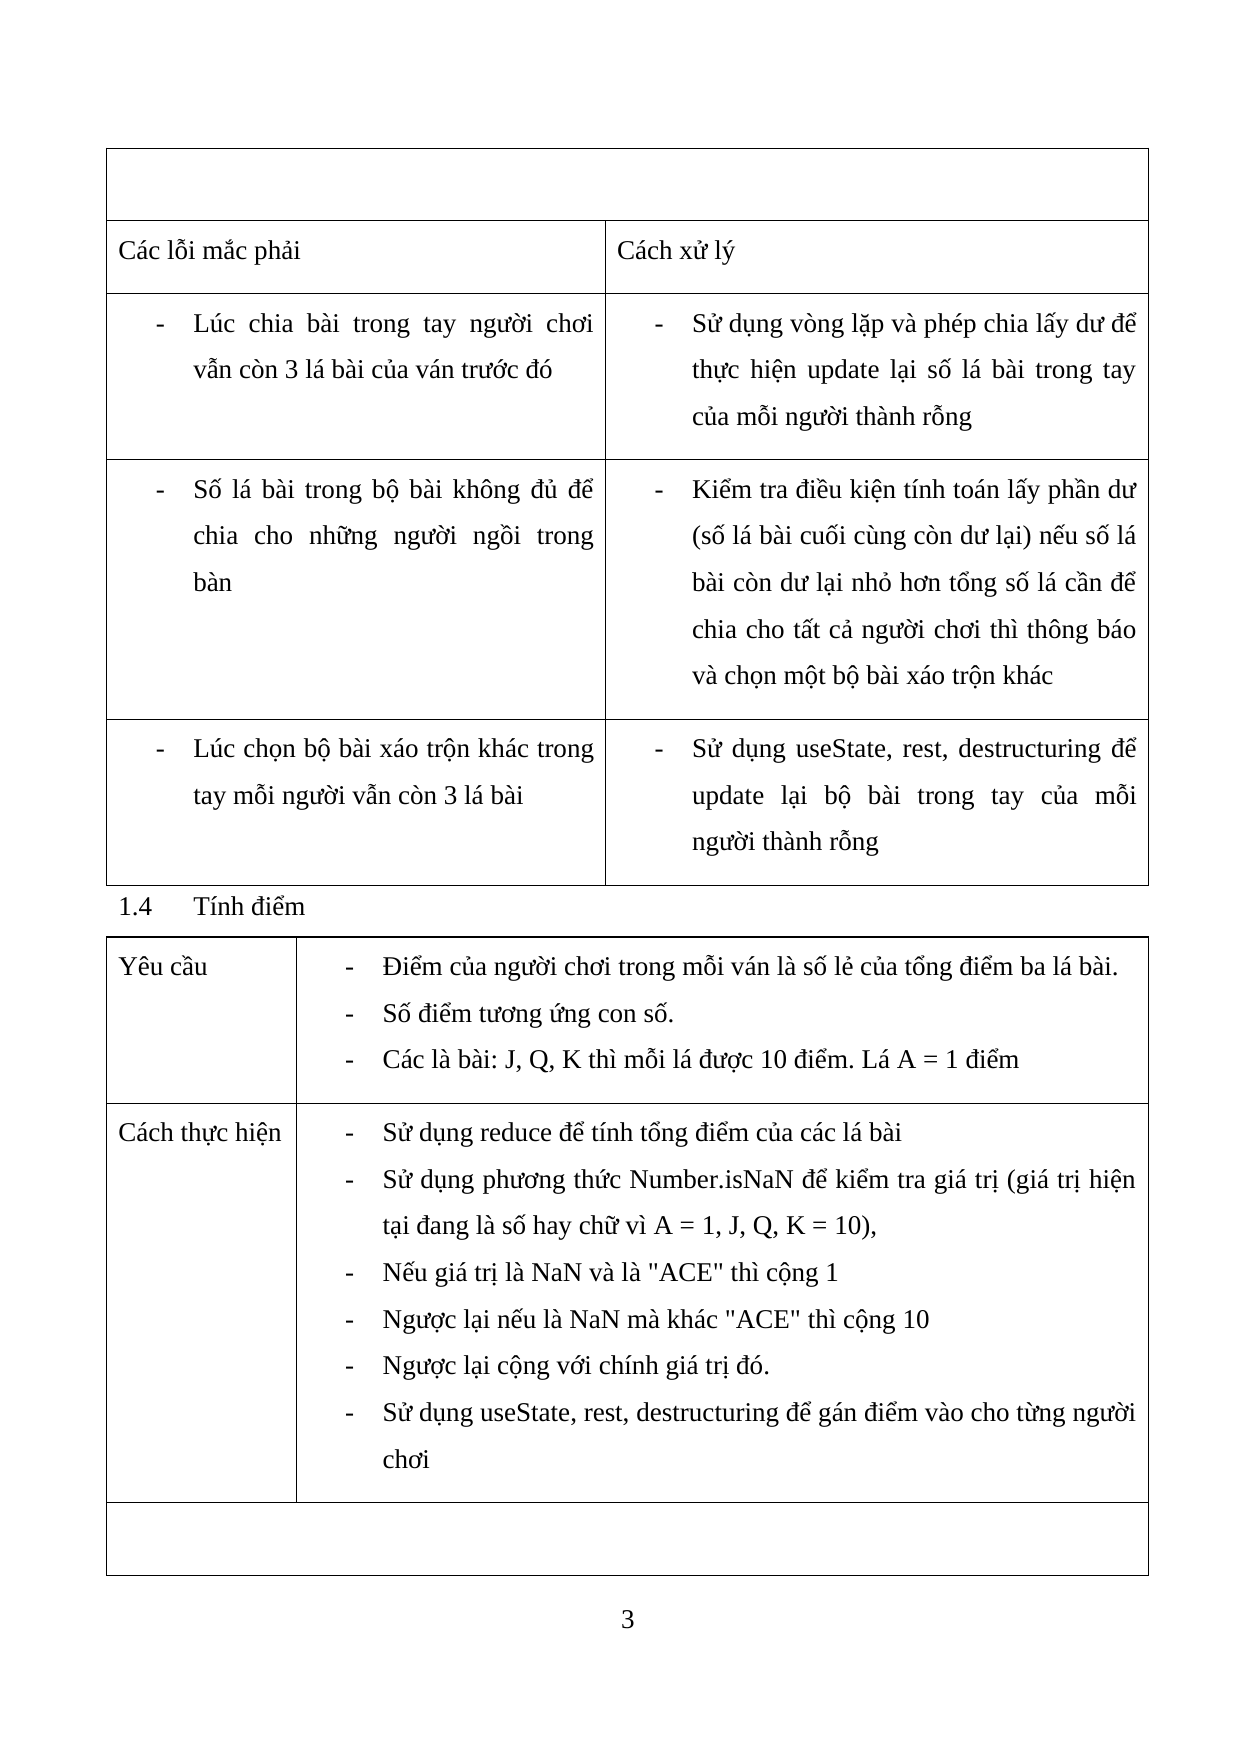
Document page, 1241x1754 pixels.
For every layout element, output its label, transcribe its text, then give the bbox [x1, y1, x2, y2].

table_cell [107, 149, 1148, 220]
table_cell Số lá bài trong bộ bài không đủ để chia cho những người ngồi trong bàn [107, 460, 605, 718]
subtitle Tính điểm [118, 890, 1137, 921]
table_cell Lúc chia bài trong tay người chơi vẫn còn 3 lá bài của ván trước đó [107, 294, 605, 459]
table_cell [107, 1503, 1148, 1574]
table_cell Sử dụng vòng lặp và phép chia lấy dư để thực hiện update lại số lá bài trong tay của mỗi người thành rỗng [606, 294, 1148, 459]
table_cell Cách xử lý [606, 221, 1148, 293]
table_cell Kiểm tra điều kiện tính toán lấy phần dư (số lá bài cuối cùng còn dư lại) nếu số lá bài còn dư lại nhỏ hơn tổng số lá cần để chia cho tất cả người chơi thì thông báo và chọn một bộ bài xáo trộn khác [606, 460, 1148, 718]
table_header Yêu cầu [107, 938, 296, 1102]
table_cell Sử dụng useState, rest, destructuring để update lại bộ bài trong tay của mỗi người thành rỗng [606, 720, 1148, 884]
table_cell Lúc chọn bộ bài xáo trộn khác trong tay mỗi người vẫn còn 3 lá bài [107, 720, 605, 884]
table_cell Cách thực hiện [107, 1104, 296, 1502]
table_cell Sử dụng reduce để tính tổng điểm của các lá bài Sử dụng phương thức Number.isNaN để kiểm tra giá trị (giá trị hiện tại đang là số hay chữ vì A = 1, J, Q, K = 10), Nếu giá trị là NaN và là "ACE" thì cộng 1 Ngược lại nếu là NaN mà khác "ACE" thì cộng 10 Ngược lại cộng với chính giá trị đó. Sử dụng useState, rest, destructuring để gán điểm vào cho từng người chơi [297, 1104, 1148, 1502]
table_header Điểm của người chơi trong mỗi ván là số lẻ của tổng điểm ba lá bài. Số điểm tương ứng con số. Các là bài: J, Q, K thì mỗi lá được 10 điểm. Lá A = 1 điểm [297, 938, 1148, 1102]
table_cell Các lỗi mắc phải [107, 221, 605, 293]
